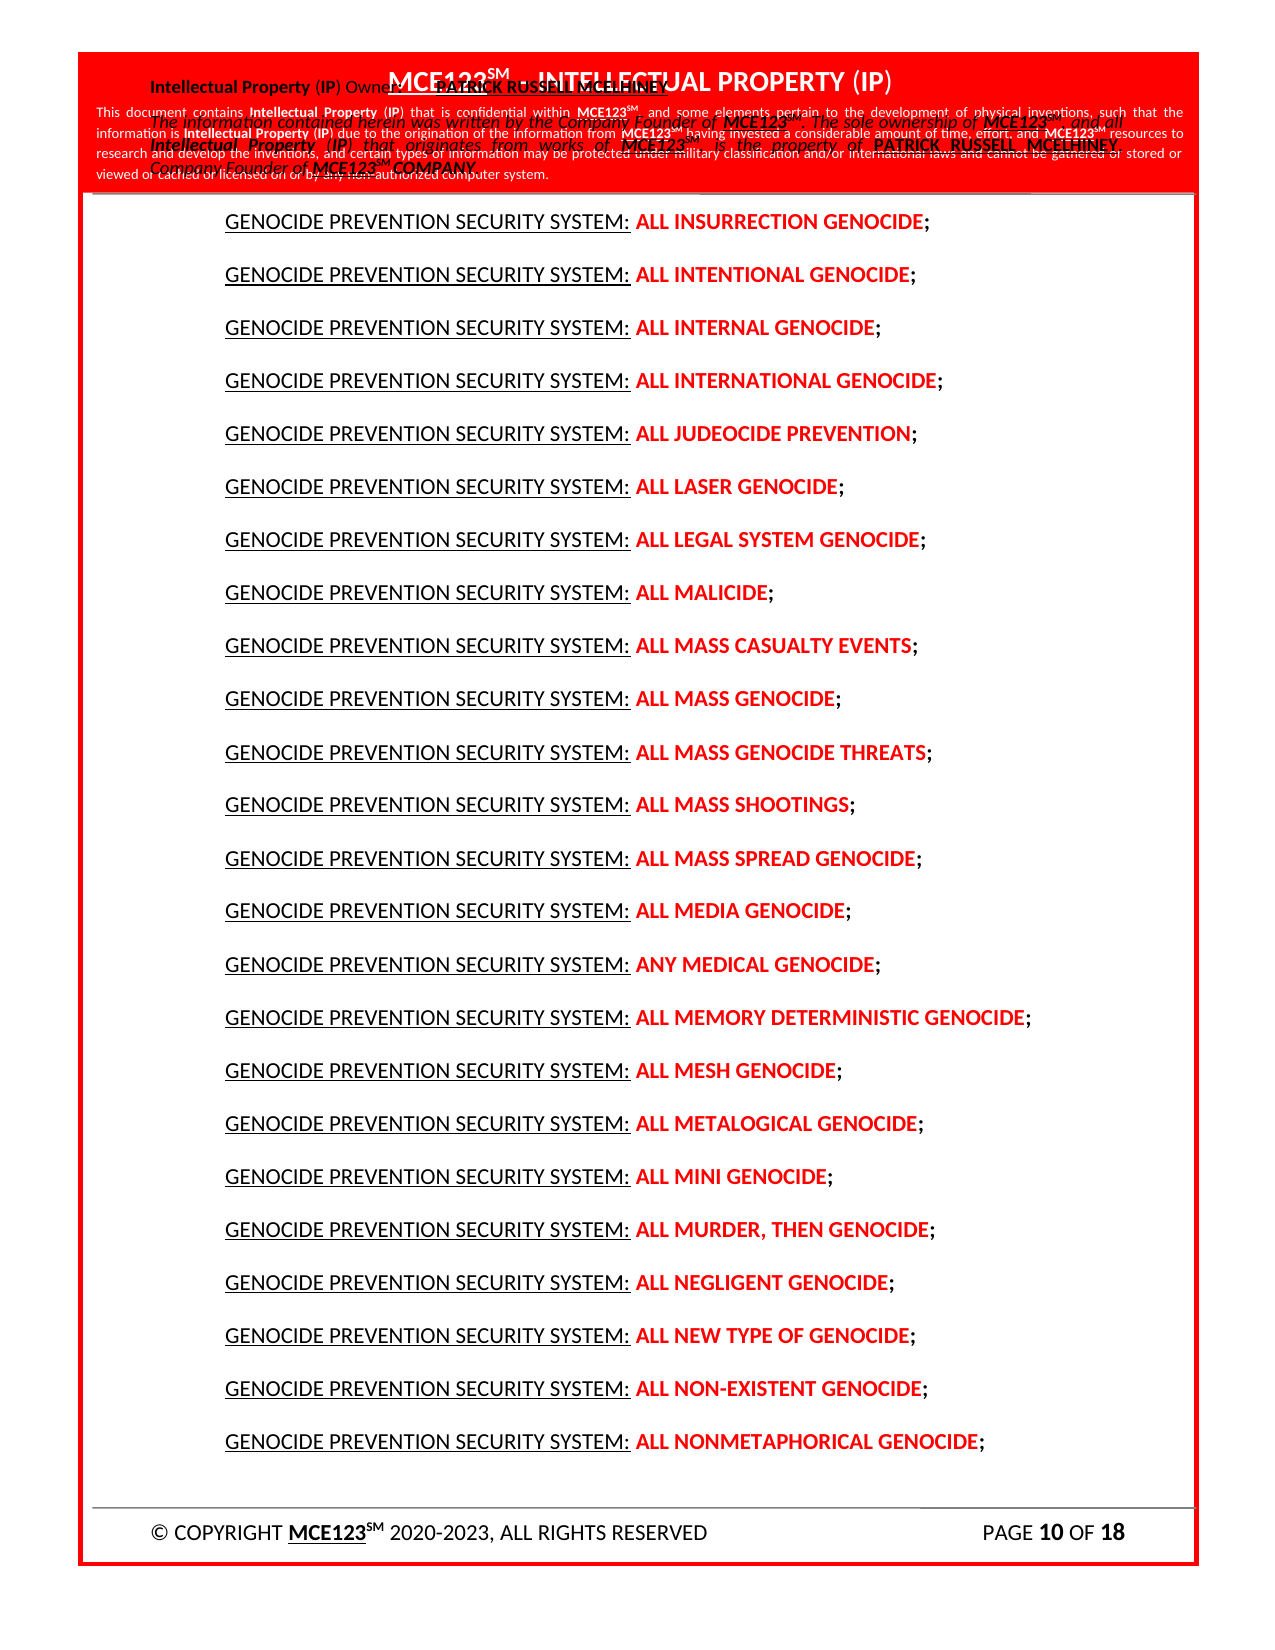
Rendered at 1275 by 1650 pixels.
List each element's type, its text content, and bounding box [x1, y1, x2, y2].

text GENOCIDE PREVENTION SECURITY SYSTEM: ALL MASS GENOCIDE THREATS; [187, 738, 1125, 766]
text GENOCIDE PREVENTION SECURITY SYSTEM: ALL MASS SHOOTINGS; [187, 791, 1125, 819]
text GENOCIDE PREVENTION SECURITY SYSTEM: ALL INTENTIONAL GENOCIDE; [187, 260, 1125, 288]
text GENOCIDE PREVENTION SECURITY SYSTEM: ALL METALOGICAL GENOCIDE; [187, 1109, 1125, 1137]
text GENOCIDE PREVENTION SECURITY SYSTEM: ALL NEW TYPE OF GENOCIDE; [187, 1321, 1125, 1349]
text GENOCIDE PREVENTION SECURITY SYSTEM: ALL NONMETAPHORICAL GENOCIDE; [187, 1427, 1125, 1455]
text GENOCIDE PREVENTION SECURITY SYSTEM: ALL MALICIDE; [187, 578, 1125, 607]
text GENOCIDE PREVENTION SECURITY SYSTEM: ALL MEDIA GENOCIDE; [187, 897, 1125, 925]
text GENOCIDE PREVENTION SECURITY SYSTEM: ALL MESH GENOCIDE; [187, 1056, 1125, 1084]
text GENOCIDE PREVENTION SECURITY SYSTEM: ALL NEGLIGENT GENOCIDE; [187, 1268, 1125, 1296]
text GENOCIDE PREVENTION SECURITY SYSTEM: ALL LEGAL SYSTEM GENOCIDE; [187, 526, 1125, 553]
text GENOCIDE PREVENTION SECURITY SYSTEM: ALL MURDER, THEN GENOCIDE; [187, 1215, 1125, 1243]
text GENOCIDE PREVENTION SECURITY SYSTEM: ALL INTERNAL GENOCIDE; [187, 313, 1125, 341]
text GENOCIDE PREVENTION SECURITY SYSTEM: ANY MEDICAL GENOCIDE; [187, 950, 1125, 978]
text GENOCIDE PREVENTION SECURITY SYSTEM: ALL MASS SPREAD GENOCIDE; [187, 844, 1125, 872]
text GENOCIDE PREVENTION SECURITY SYSTEM: ALL MASS GENOCIDE; [187, 684, 1125, 713]
text GENOCIDE PREVENTION SECURITY SYSTEM: ALL JUDEOCIDE PREVENTION; [187, 419, 1125, 447]
text GENOCIDE PREVENTION SECURITY SYSTEM: ALL LASER GENOCIDE; [187, 472, 1125, 501]
text GENOCIDE PREVENTION SECURITY SYSTEM: ALL MEMORY DETERMINISTIC GENOCIDE; [187, 1003, 1125, 1031]
text GENOCIDE PREVENTION SECURITY SYSTEM: ALL NON-EXISTENT GENOCIDE; [187, 1374, 1125, 1402]
text GENOCIDE PREVENTION SECURITY SYSTEM: ALL INSURRECTION GENOCIDE; [187, 207, 1125, 235]
text GENOCIDE PREVENTION SECURITY SYSTEM: ALL INTERNATIONAL GENOCIDE; [187, 366, 1125, 394]
text GENOCIDE PREVENTION SECURITY SYSTEM: ALL MINI GENOCIDE; [187, 1162, 1125, 1190]
text GENOCIDE PREVENTION SECURITY SYSTEM: ALL MASS CASUALTY EVENTS; [187, 632, 1125, 659]
